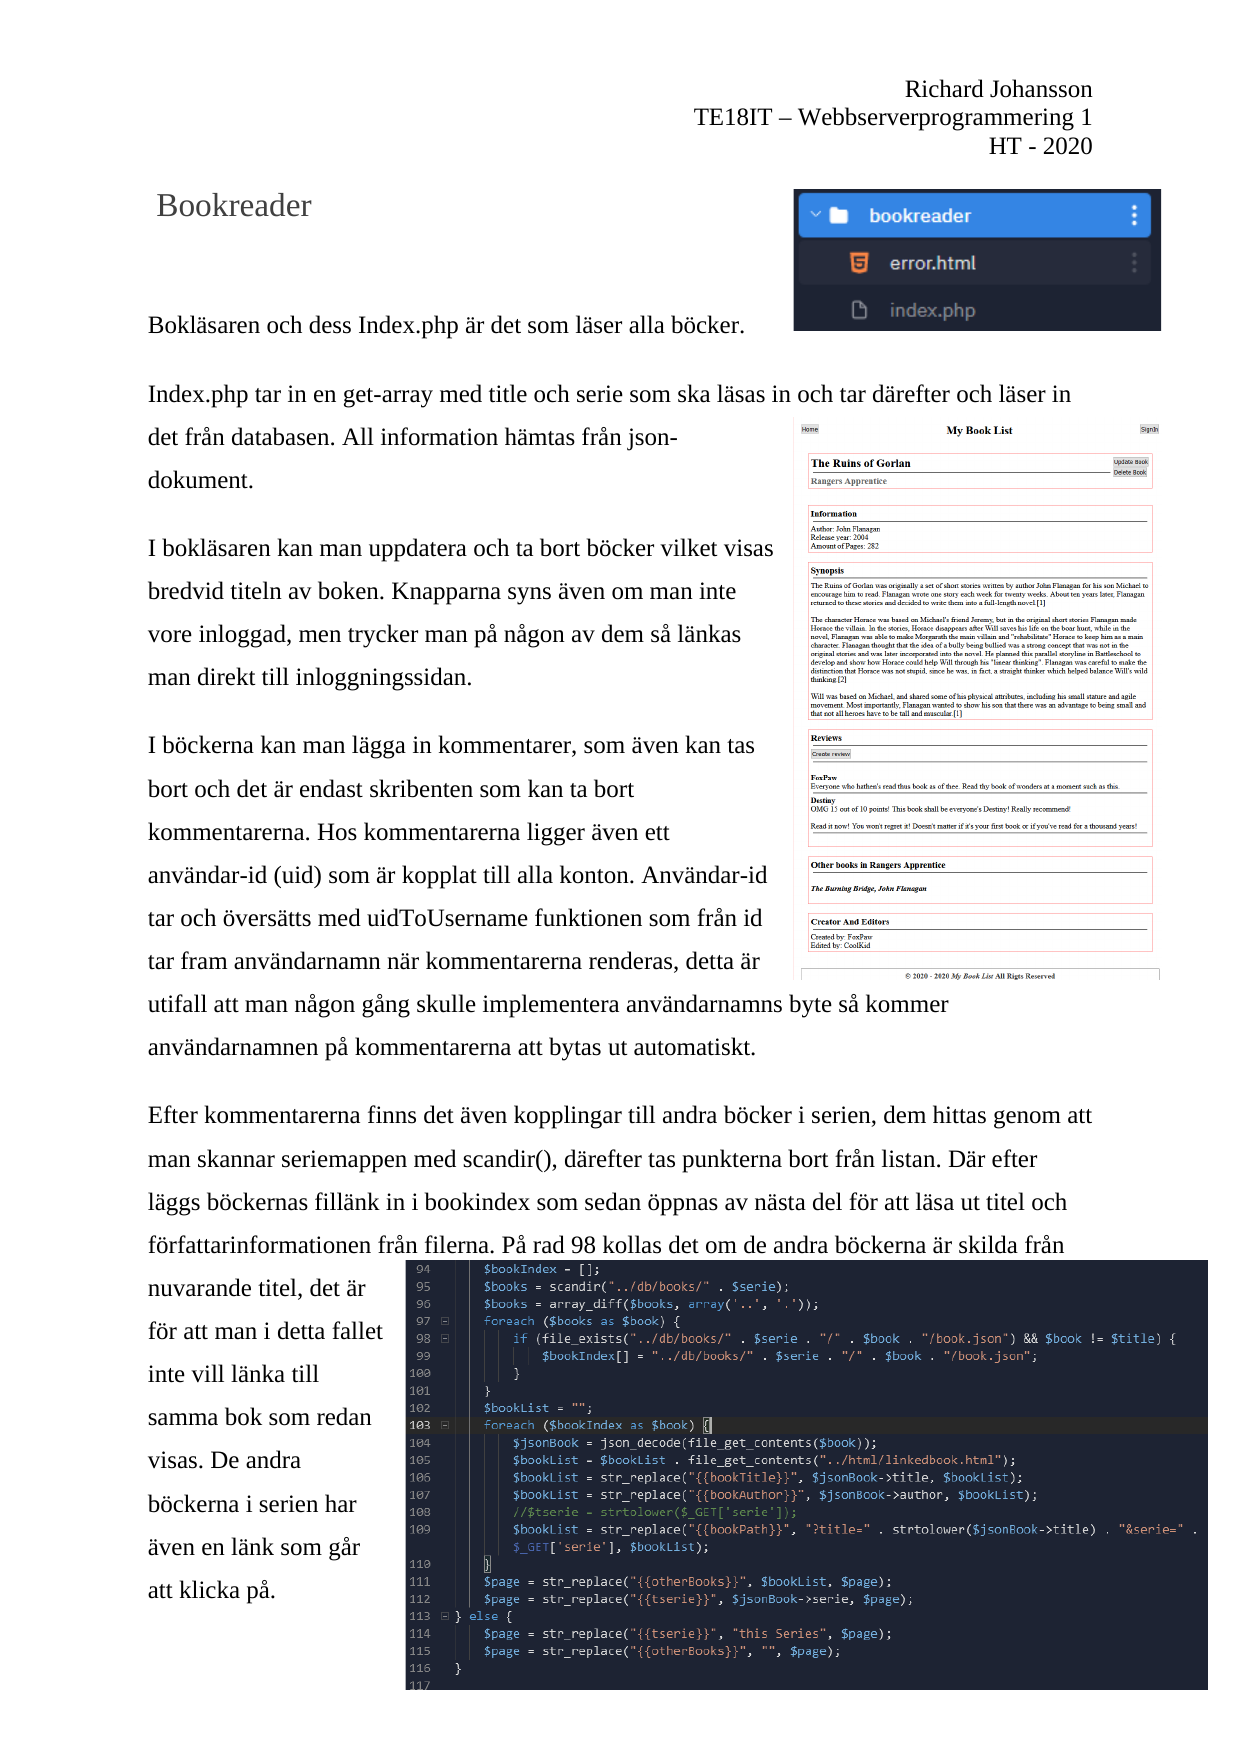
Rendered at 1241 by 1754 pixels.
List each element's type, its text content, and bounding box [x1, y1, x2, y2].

text I böckerna kan man lägga in kommentarer, som även kan tas bort och det är endast skribenten som kan ta bort kommentarerna. Hos kommentarerna ligger även ett användar-id (uid) som är kopplat till alla konton. Användar-id tar och översätts med uidToUsername funktionen som från id tar fram användarnamn när kommentarerna renderas, detta är utifall att man någon gång skulle implementera användarnamns byte så kommer användarnamnen på kommentarerna att bytas ut automatiskt. [148, 731, 1093, 1061]
text I bokläsaren kan man uppdatera och ta bort böcker vilket visas bredvid titeln av boken. Knapparna syns även om man inte vore inloggad, men trycker man på någon av dem så länkas man direkt till inloggningssidan. [148, 533, 793, 691]
text Efter kommentarerna finns det även kopplingar till andra böcker i serien, dem hittas genom att man skannar seriemappen med scandir(), därefter tas punkterna bort från listan. Där efter läggs böckernas fillänk in i bookindex som sedan öppnas av nästa del för att läsa ut titel och författarinformationen från filerna. På rad 98 kollas det om de andra böckerna är skilda från nuvarande titel, det är för att man i detta fallet inte vill länka till samma bok som redan visas. De andra böckerna i serien har även en länk som går att klicka på. [148, 1101, 1093, 1604]
picture [793, 417, 1163, 980]
subtitle Bookreader [148, 185, 1093, 223]
picture [404, 1260, 1208, 1689]
picture [792, 189, 1161, 331]
text Bokläsaren och dess Index.php är det som läser alla böcker. [148, 311, 1093, 339]
text Index.php tar in en get-array med title och serie som ska läsas in och tar därefter och läser in det från databasen. All information hämtas från json-dokument. [148, 379, 1093, 494]
